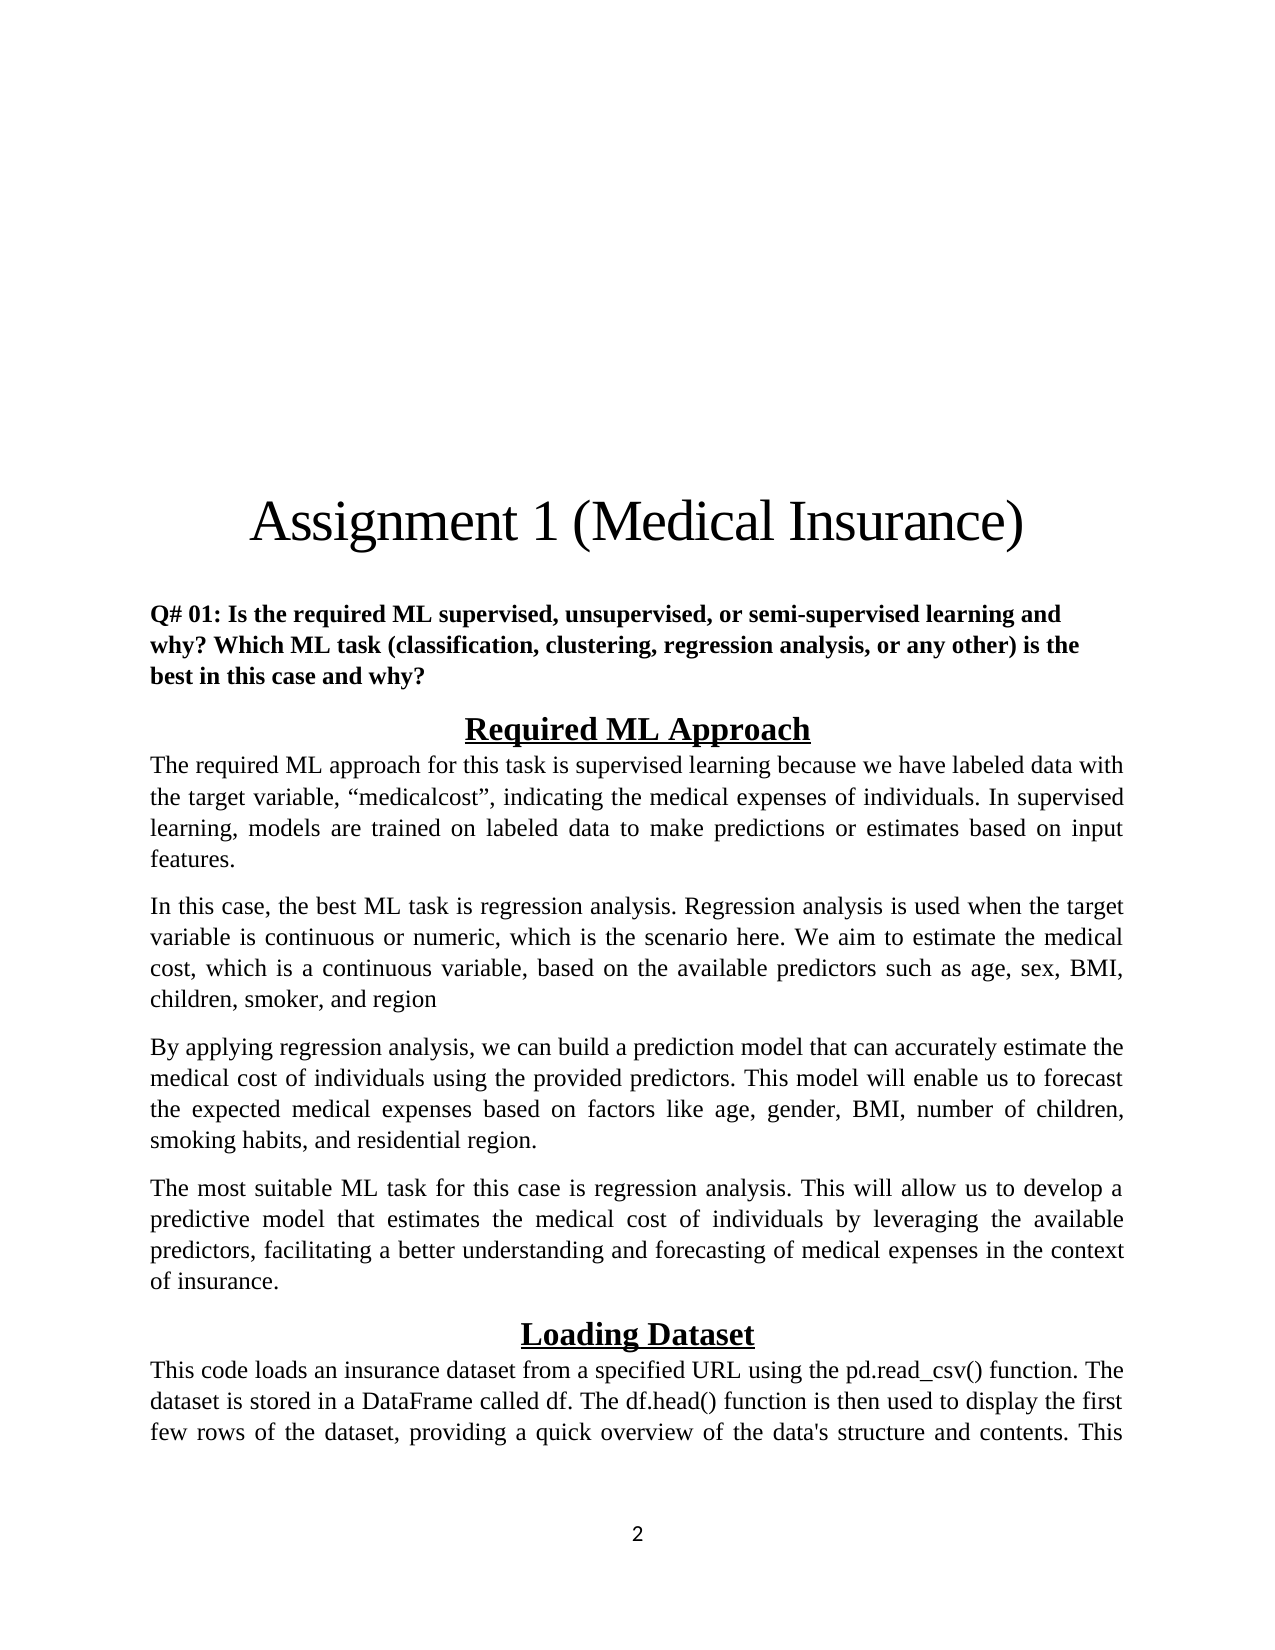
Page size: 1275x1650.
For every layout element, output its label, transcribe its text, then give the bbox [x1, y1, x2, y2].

text In this case, the best ML task is regression analysis. Regression analysis is used when the target variable is continuous or numeric, which is the scenario here. We aim to estimate the medical cost, which is a continuous variable, based on the available predictors such as age, sex, BMI, children, smoker, and region [150, 891, 1125, 1013]
subtitle Loading Dataset [150, 1314, 1125, 1352]
subtitle Required ML Approach [150, 709, 1125, 747]
text Q# 01: Is the required ML supervised, unsupervised, or semi-supervised learning and why? Which ML task (classification, clustering, regression analysis, or any other) is the best in this case and why? [150, 599, 1125, 690]
text The most suitable ML task for this case is regression analysis. This will allow us to develop a predictive model that estimates the medical cost of individuals by leveraging the available predictors, facilitating a better understanding and forecasting of medical expenses in the context of insurance. [150, 1173, 1125, 1295]
text The required ML approach for this task is supervised learning because we have labeled data with the target variable, “medicalcost”, indicating the medical expenses of individuals. In supervised learning, models are trained on labeled data to make predictions or estimates based on input features. [150, 751, 1125, 872]
text By applying regression analysis, we can build a prediction model that can accurately estimate the medical cost of individuals using the provided predictors. This model will enable us to forecast the expected medical expenses based on factors like age, gender, BMI, number of children, smoking habits, and residential region. [150, 1032, 1125, 1154]
title Assignment 1 (Medical Insurance) [150, 485, 1125, 552]
